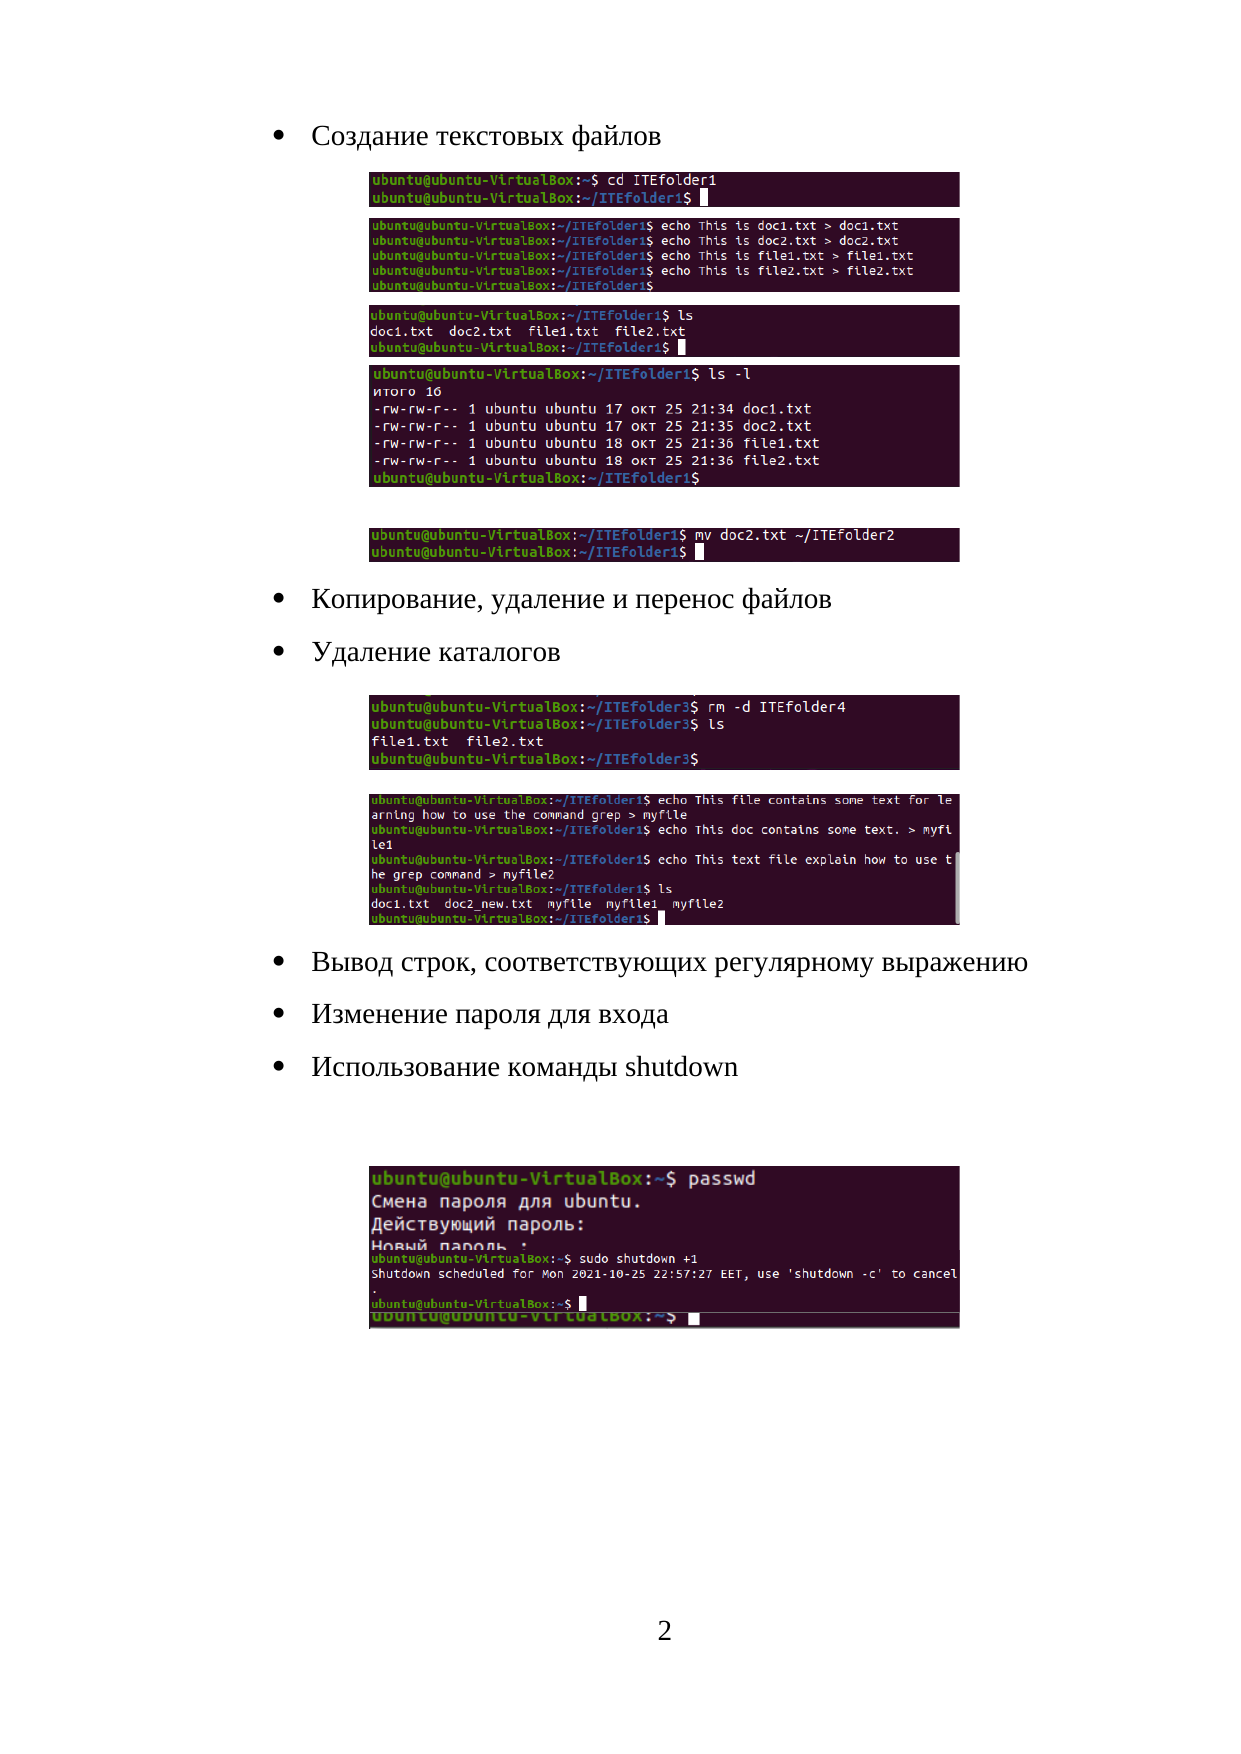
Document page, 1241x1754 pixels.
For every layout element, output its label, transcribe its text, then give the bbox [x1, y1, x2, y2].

picture [369, 695, 960, 770]
picture [369, 365, 960, 487]
picture [369, 528, 960, 562]
text Удаление каталогов [274, 634, 1152, 668]
text Изменение пароля для входа [274, 997, 1152, 1030]
picture [369, 794, 960, 925]
text Использование команды shutdown [274, 1049, 1152, 1083]
picture [369, 172, 960, 207]
text Создание текстовых файлов [274, 118, 1152, 152]
picture [369, 1166, 960, 1329]
picture [369, 218, 960, 292]
picture [369, 305, 960, 357]
